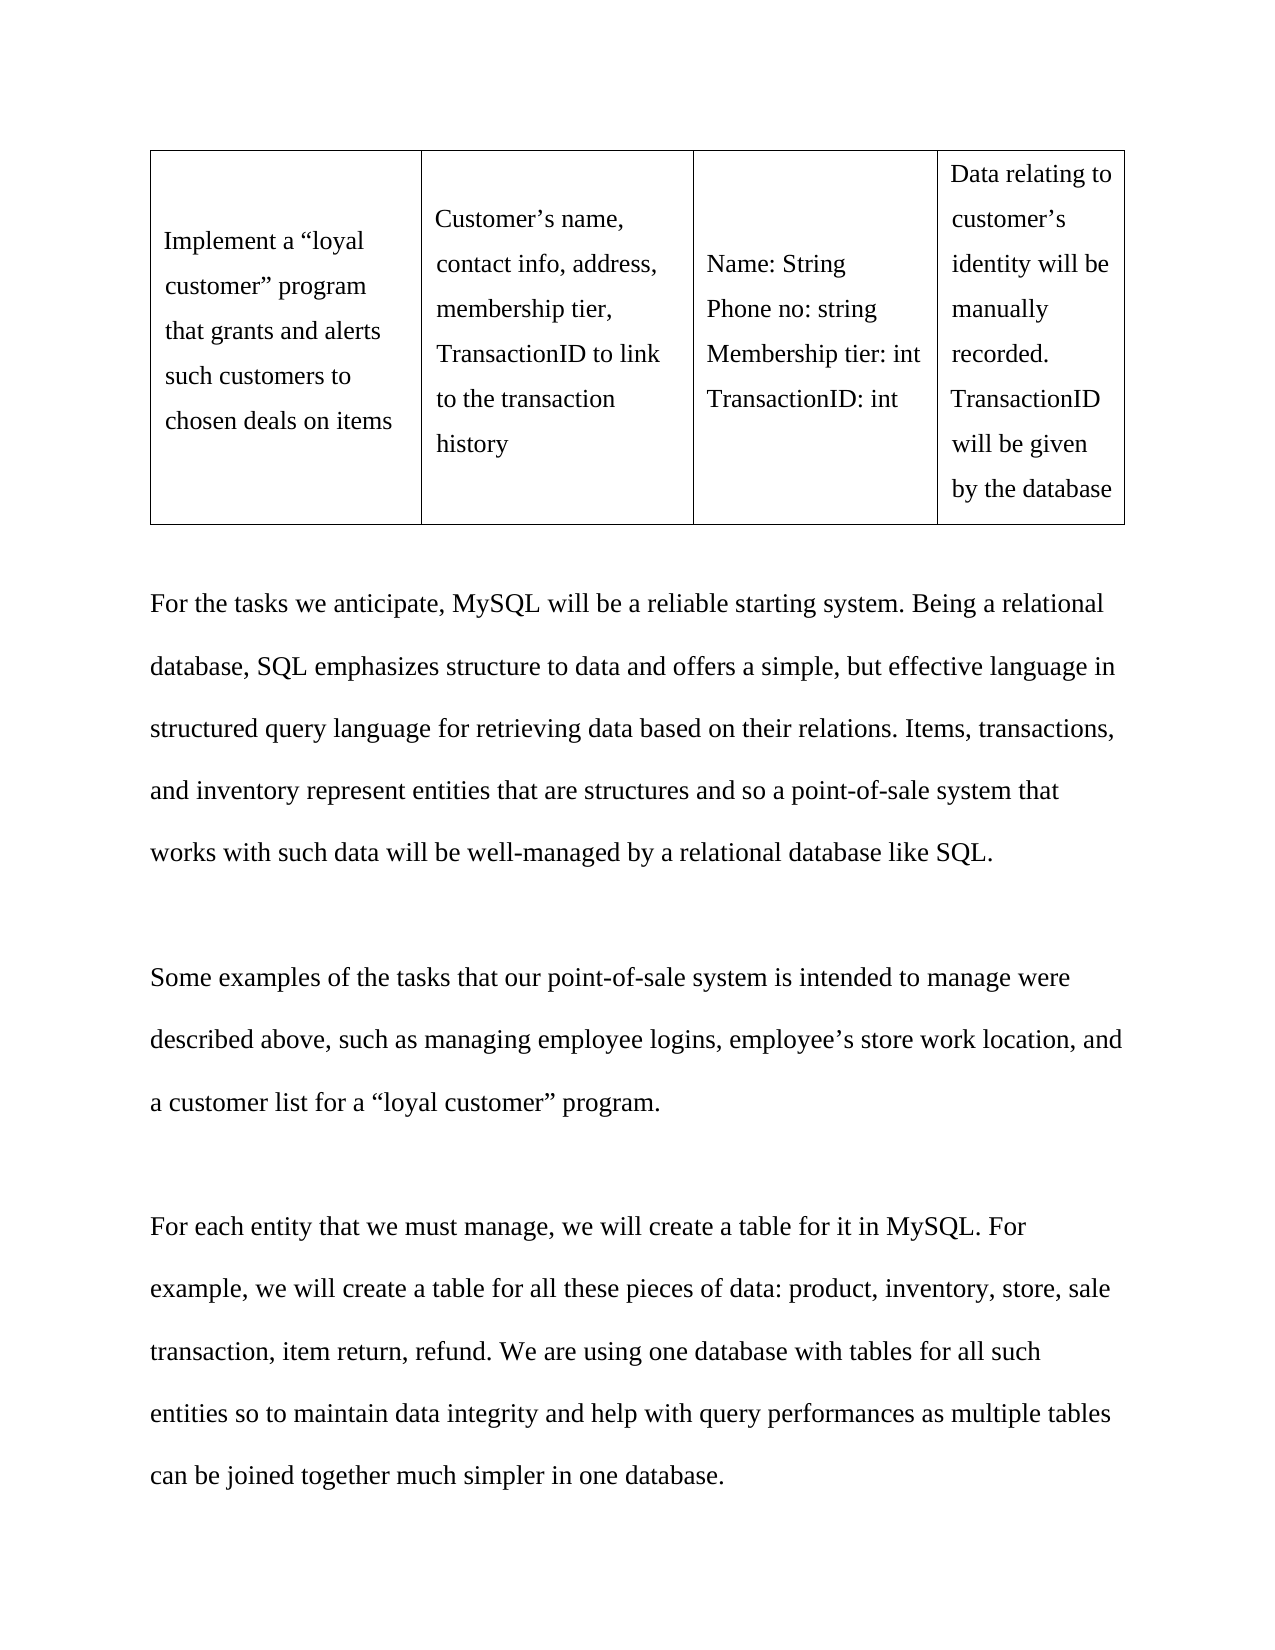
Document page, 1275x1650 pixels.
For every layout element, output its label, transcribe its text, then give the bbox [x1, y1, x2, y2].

table_cell Name: String Phone no: string Membership tier: int TransactionID: int [694, 151, 937, 524]
table_cell Customer’s name, contact info, address, membership tier, TransactionID to link to the transaction history [422, 151, 693, 524]
table_cell Implement a “loyal customer” program that grants and alerts such customers to chosen deals on items [151, 151, 421, 524]
text For the tasks we anticipate, MySQL will be a reliable starting system. Being a relational database, SQL emphasizes structure to data and offers a simple, but effective language in structured query language for retrieving data based on their relations. Items, transactions, and inventory represent entities that are structures and so a point-of-sale system that works with such data will be well-managed by a relational database like SQL. [150, 587, 1125, 868]
text For each entity that we must manage, we will create a table for it in MySQL. For example, we will create a table for all these pieces of data: product, inventory, store, sale transaction, item return, refund. We are using one database with tables for all such entities so to maintain data integrity and help with query performances as multiple tables can be joined together much simpler in one database. [150, 1210, 1125, 1491]
text Some examples of the tasks that our point-of-sale system is intended to manage were described above, such as managing employee logins, employee’s store work location, and a customer list for a “loyal customer” program. [150, 961, 1125, 1117]
table_cell Data relating to customer’s identity will be manually recorded. TransactionID will be given by the database [938, 151, 1124, 524]
